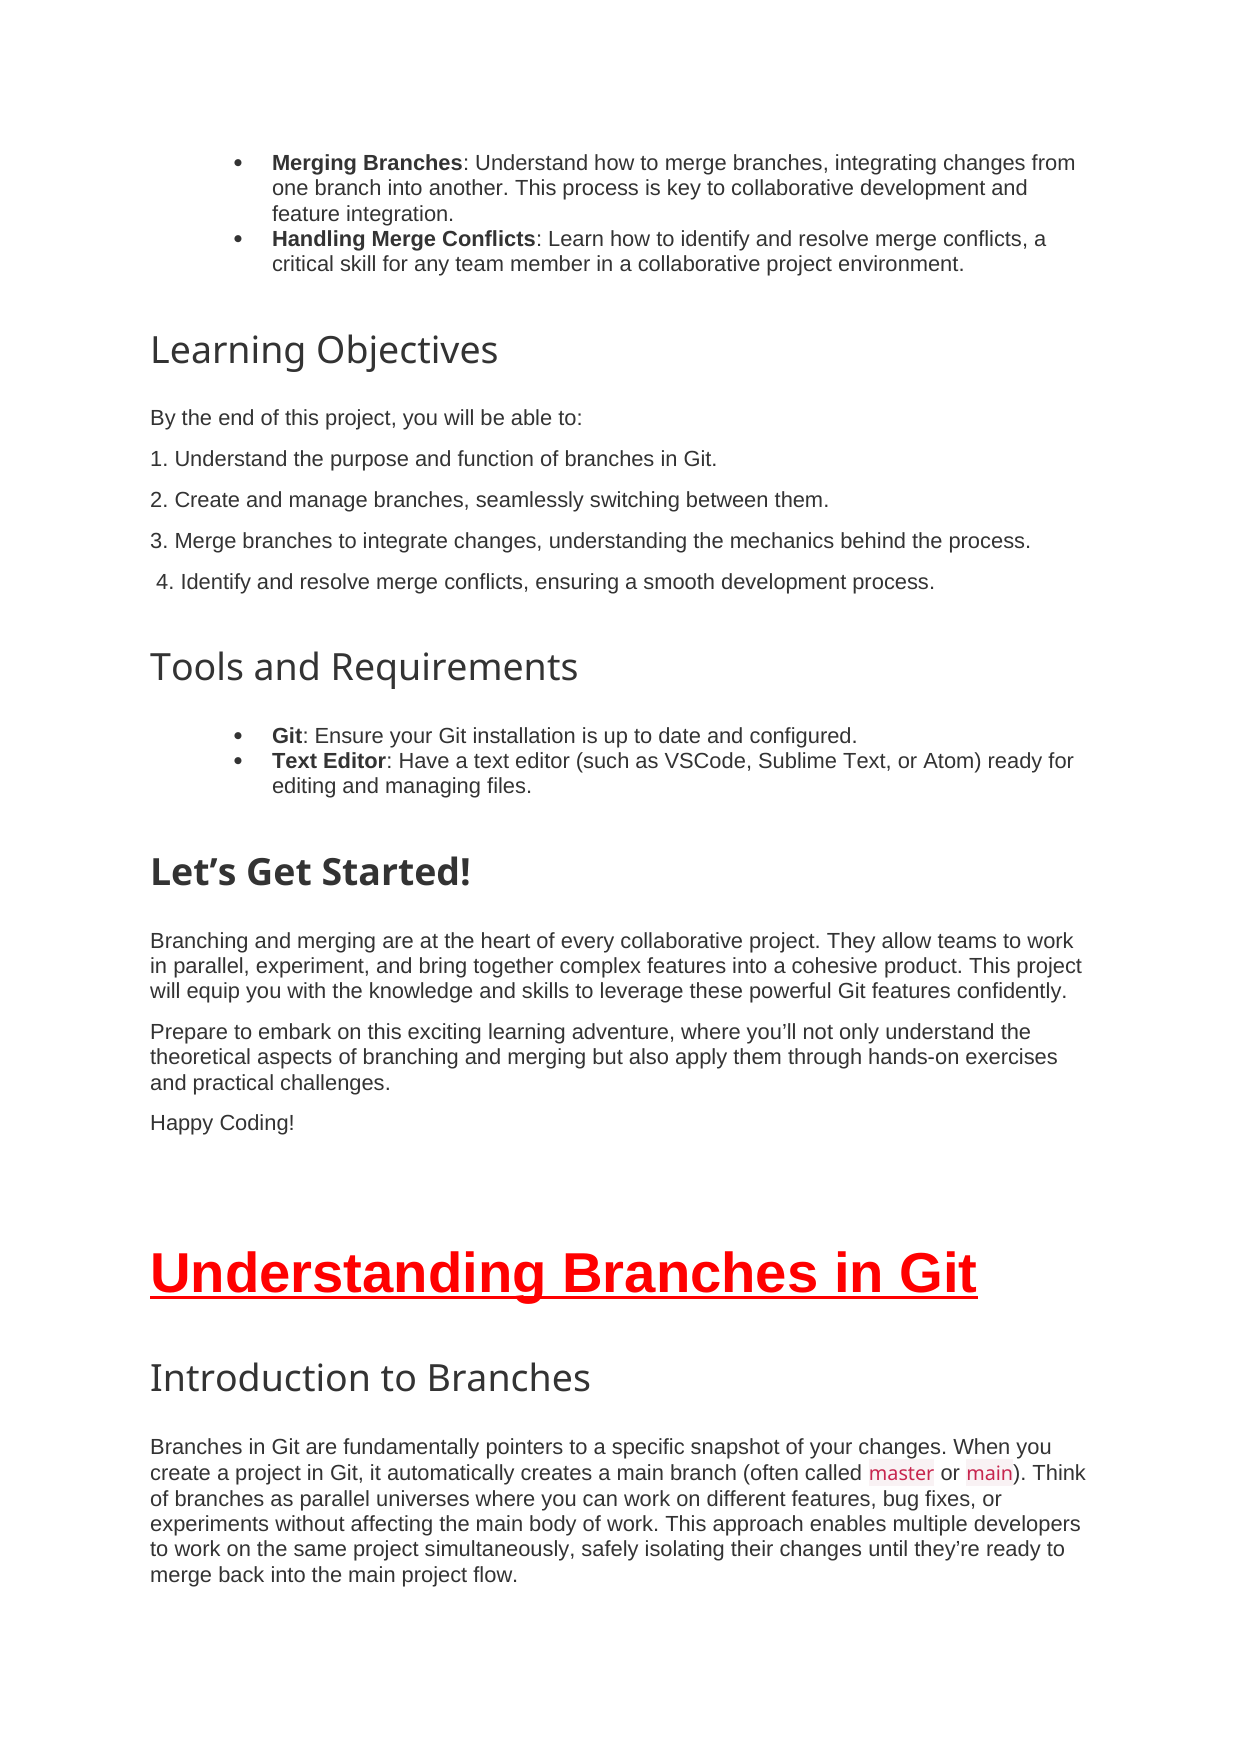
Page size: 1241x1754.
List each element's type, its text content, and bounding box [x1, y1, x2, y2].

text Tools and Requirements [150, 641, 1090, 692]
text 1. Understand the purpose and function of branches in Git. [150, 446, 1090, 471]
text Let’s Get Started! [150, 845, 1090, 896]
text 2. Create and manage branches, seamlessly switching between them. [150, 487, 1090, 512]
list Git: Ensure your Git installation is up to date and configured. [234, 723, 1090, 748]
text Branching and merging are at the heart of every collaborative project. They allow teams to work in parallel, experiment, and bring together complex features into a cohesive product. This project will equip you with the knowledge and skills to leverage these powerful Git features confidently. [150, 928, 1090, 1003]
list Text Editor: Have a text editor (such as VSCode, Sublime Text, or Atom) ready for editing and managing files. [234, 748, 1090, 798]
text 4. Identify and resolve merge conflicts, ensuring a smooth development process. [150, 568, 1090, 594]
text 3. Merge branches to integrate changes, understanding the mechanics behind the process. [150, 528, 1090, 553]
text Branches in Git are fundamentally pointers to a specific snapshot of your changes. When you create a project in Git, it automatically creates a main branch (often called master or main). Think of branches as parallel universes where you can work on different features, bug fixes, or experiments without affecting the main body of work. This approach enables multiple developers to work on the same project simultaneously, safely isolating their changes until they’re ready to merge back into the main project flow. [150, 1434, 1090, 1587]
text By the end of this project, you will be able to: [150, 405, 1090, 430]
list Handling Merge Conflicts: Learn how to identify and resolve merge conflicts, a critical skill for any team member in a collaborative project environment. [234, 226, 1090, 276]
text Happy Coding! [150, 1110, 1090, 1135]
list Merging Branches: Understand how to merge branches, integrating changes from one branch into another. This process is key to collaborative development and feature integration. [234, 150, 1090, 226]
text Learning Objectives [150, 323, 1090, 374]
text Understanding Branches in Git [150, 1240, 1090, 1304]
text Introduction to Branches [150, 1351, 1090, 1402]
text Prepare to embark on this exciting learning adventure, where you’ll not only understand the theoretical aspects of branching and merging but also apply them through hands-on exercises and practical challenges. [150, 1019, 1090, 1094]
